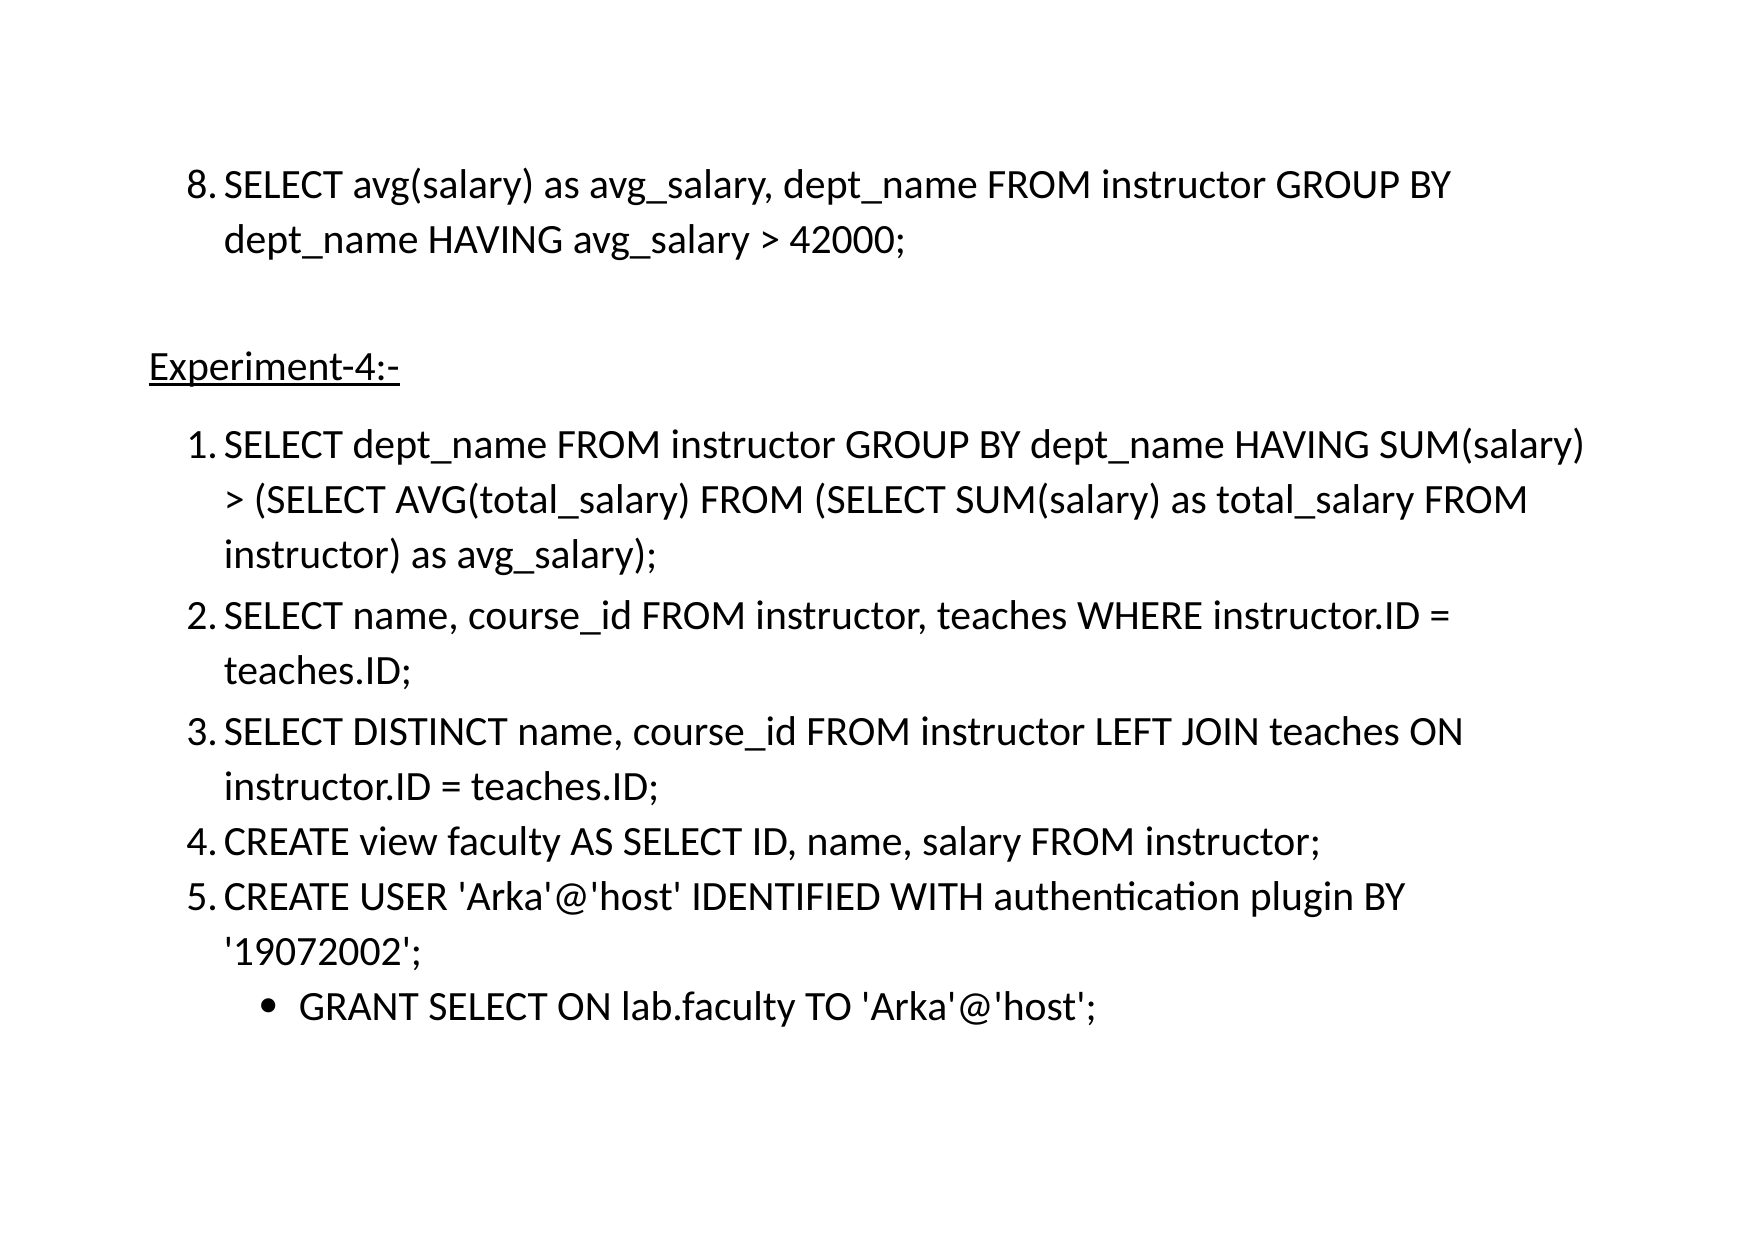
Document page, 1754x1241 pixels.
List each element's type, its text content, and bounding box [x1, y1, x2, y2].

list GRANT SELECT ON lab.faculty TO 'Arka'@'host'; [261, 980, 1601, 1031]
list CREATE USER 'Arka'@'host' IDENTIFIED WITH authentication plugin BY '19072002'; [186, 870, 1601, 976]
list SELECT dept_name FROM instructor GROUP BY dept_name HAVING SUM(salary) > (SELECT AVG(total_salary) FROM (SELECT SUM(salary) as total_salary FROM instructor) as avg_salary); [186, 418, 1601, 578]
list SELECT DISTINCT name, course_id FROM instructor LEFT JOIN teaches ON instructor.ID = teaches.ID; [186, 705, 1601, 811]
list CREATE view faculty AS SELECT ID, name, salary FROM instructor; [186, 815, 1601, 866]
list SELECT name, course_id FROM instructor, teaches WHERE instructor.ID = teaches.ID; [186, 589, 1601, 694]
list SELECT avg(salary) as avg_salary, dept_name FROM instructor GROUP BY dept_name HAVING avg_salary > 42000; [186, 158, 1601, 264]
subtitle Experiment-4:- [148, 340, 1601, 391]
